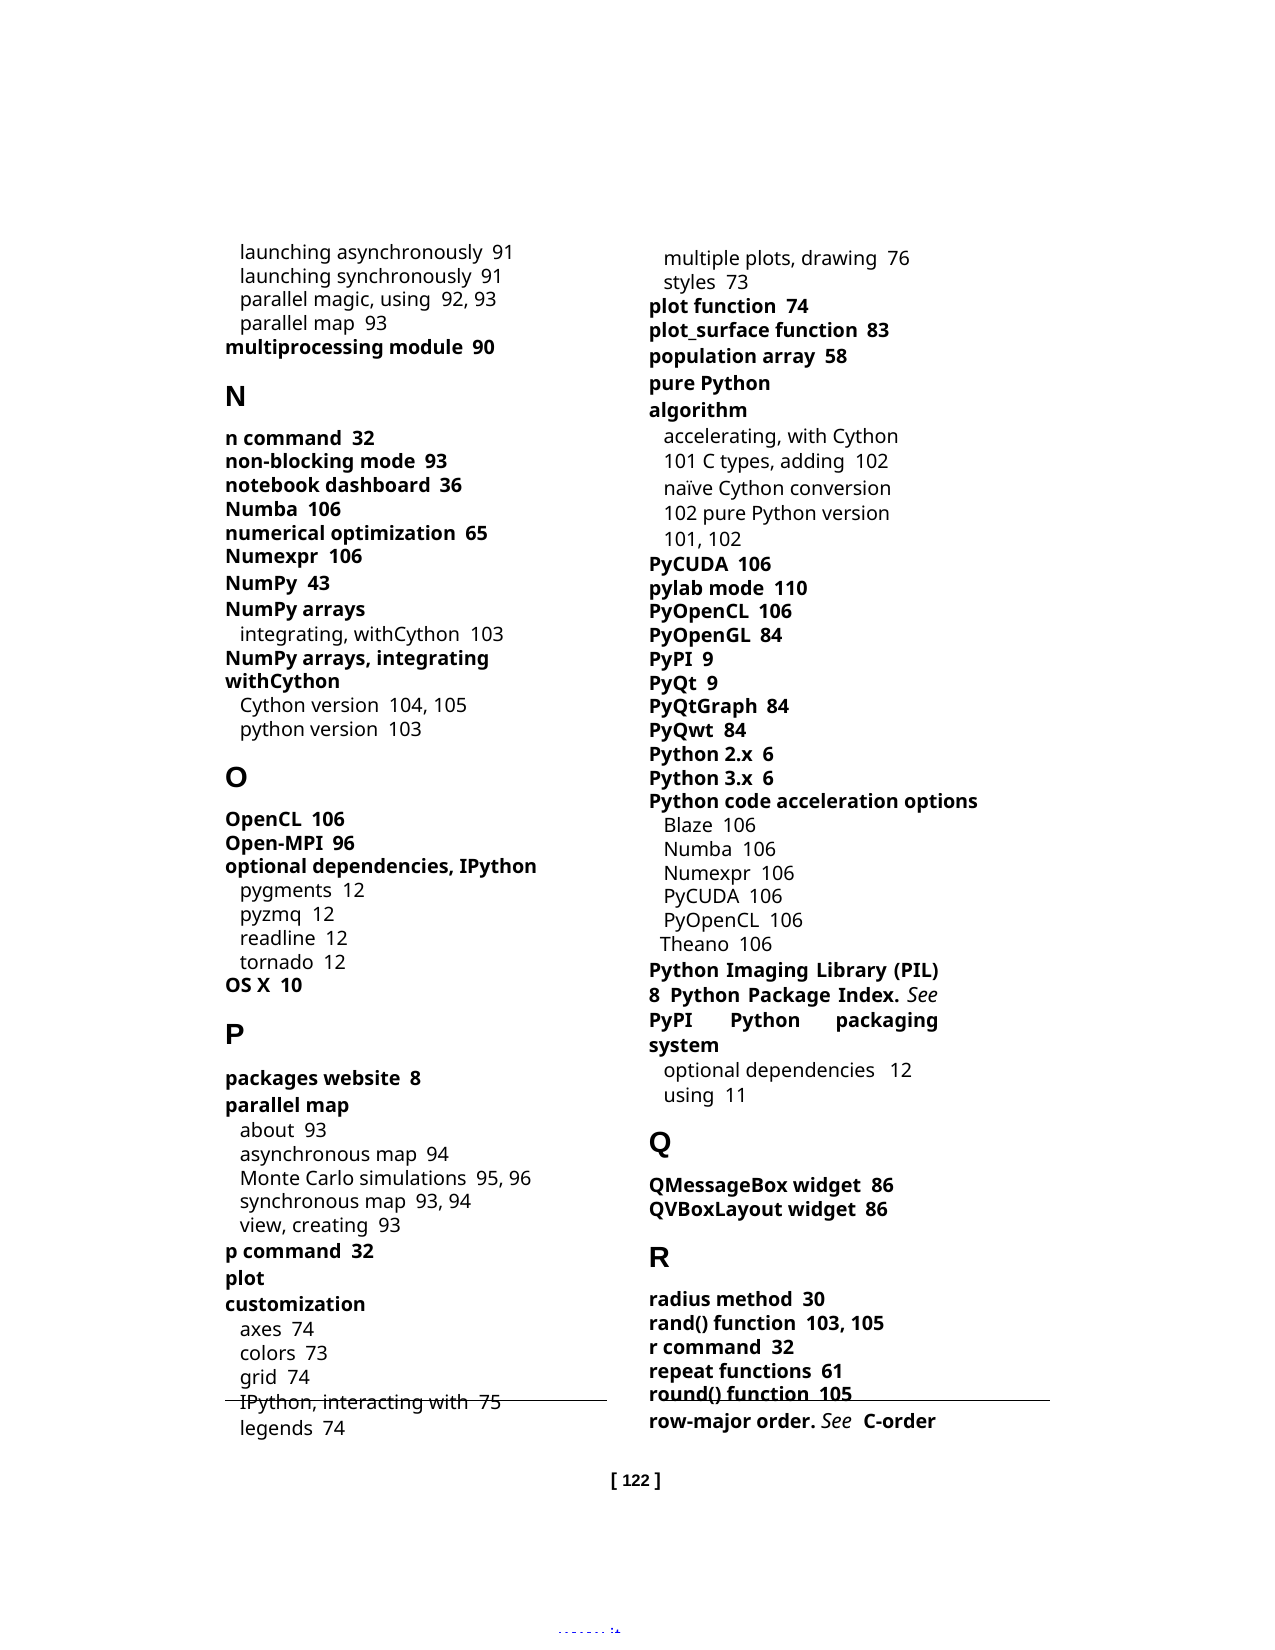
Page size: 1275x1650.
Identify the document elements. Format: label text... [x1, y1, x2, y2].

text PyQt 9 [649, 671, 1096, 695]
subtitle R [649, 1240, 1096, 1274]
subtitle O [225, 760, 578, 793]
text launching asynchronously 91 [239, 240, 578, 264]
text population array 58 pure Python algorithm [649, 342, 868, 423]
text repeat functions 61 [649, 1359, 1096, 1383]
text axes 74 [239, 1318, 578, 1341]
text non-blocking mode 93 [225, 450, 578, 474]
text Numba 106 [225, 497, 578, 521]
text Python 3.x 6 [649, 766, 1096, 790]
text launching synchronously 91 [239, 264, 578, 288]
text Open-MPI 96 [225, 831, 578, 855]
text asynchronous map 94 [239, 1142, 578, 1166]
text r command 32 [649, 1335, 1096, 1359]
text parallel magic, using 92, 93 [239, 288, 578, 312]
text [ 122 ] [298, 1469, 973, 1491]
text IPython, interacting with 75 legends 74 [239, 1389, 554, 1441]
text NumPy arrays, integrating withCython [225, 647, 578, 693]
text Python Imaging Library (PIL) 8 Python Package Index. See PyPI Python packaging system [649, 957, 938, 1059]
text tornado 12 [239, 950, 578, 974]
text OpenCL 106 [225, 807, 578, 831]
text Monte Carlo simulations 95, 96 [239, 1166, 578, 1190]
text using 11 [663, 1083, 1096, 1107]
text multiprocessing module 90 [225, 336, 578, 359]
text readline 12 [239, 926, 578, 950]
text row-major order. See C-order [649, 1406, 1096, 1434]
text accelerating, with Cython 101 C types, adding 102 [663, 423, 940, 475]
text NumPy 43 NumPy arrays [225, 569, 391, 623]
text QVBoxLayout widget 86 [649, 1197, 1096, 1221]
text PyQwt 84 [649, 718, 1096, 742]
text p command 32 plot customization [225, 1237, 395, 1318]
text PyPI 9 [649, 647, 1096, 671]
text numerical optimization 65 [225, 521, 578, 545]
text optional dependencies, IPython [225, 855, 578, 879]
subtitle Q [649, 1126, 1096, 1159]
text rand() function 103, 105 [649, 1312, 1096, 1335]
subtitle N [225, 379, 578, 412]
text multiple plots, drawing 76 styles 73 [663, 246, 925, 294]
text Numexpr 106 [225, 545, 578, 569]
text naïve Cython conversion 102 pure Python version 101, 102 [663, 475, 925, 552]
text Numba 106 [663, 837, 1096, 861]
text packages website 8 parallel map [225, 1065, 468, 1119]
text Numexpr 106 [663, 861, 1096, 885]
text PyOpenCL 106 [649, 600, 1096, 623]
text Theano 106 [603, 932, 829, 956]
text view, creating 93 [239, 1213, 578, 1237]
text PyCUDA 106 [649, 552, 1096, 576]
text round() function 105 [649, 1383, 1096, 1406]
text radius method 30 [649, 1288, 1096, 1312]
text pygments 12 [239, 879, 578, 903]
text OS X 10 [225, 974, 578, 998]
text plot function 74 [649, 294, 1096, 318]
text synchronous map 93, 94 [239, 1190, 578, 1213]
text PyOpenGL 84 [649, 623, 1096, 647]
text pyzmq 12 [239, 903, 578, 926]
text python version 103 [239, 717, 578, 741]
text QMessageBox widget 86 [649, 1173, 1096, 1197]
text PyCUDA 106 [663, 885, 1096, 908]
text pylab mode 110 [649, 576, 1096, 600]
text integrating, withCython 103 [239, 623, 578, 647]
text Python code acceleration options [649, 790, 1096, 813]
text Cython version 104, 105 [239, 693, 578, 717]
text optional dependencies 12 [663, 1059, 1096, 1083]
text grid 74 [239, 1365, 578, 1389]
text n command 32 [225, 426, 578, 450]
text PyQtGraph 84 [649, 695, 1096, 718]
text PyOpenCL 106 [663, 908, 1096, 932]
text notebook dashboard 36 [225, 474, 578, 497]
text colors 73 [239, 1341, 578, 1365]
subtitle P [225, 1017, 578, 1051]
text Blaze 106 [663, 813, 1096, 837]
text plot_surface function 83 [649, 318, 1096, 342]
text about 93 [239, 1119, 578, 1142]
text Python 2.x 6 [649, 742, 1096, 766]
text parallel map 93 [239, 312, 578, 336]
